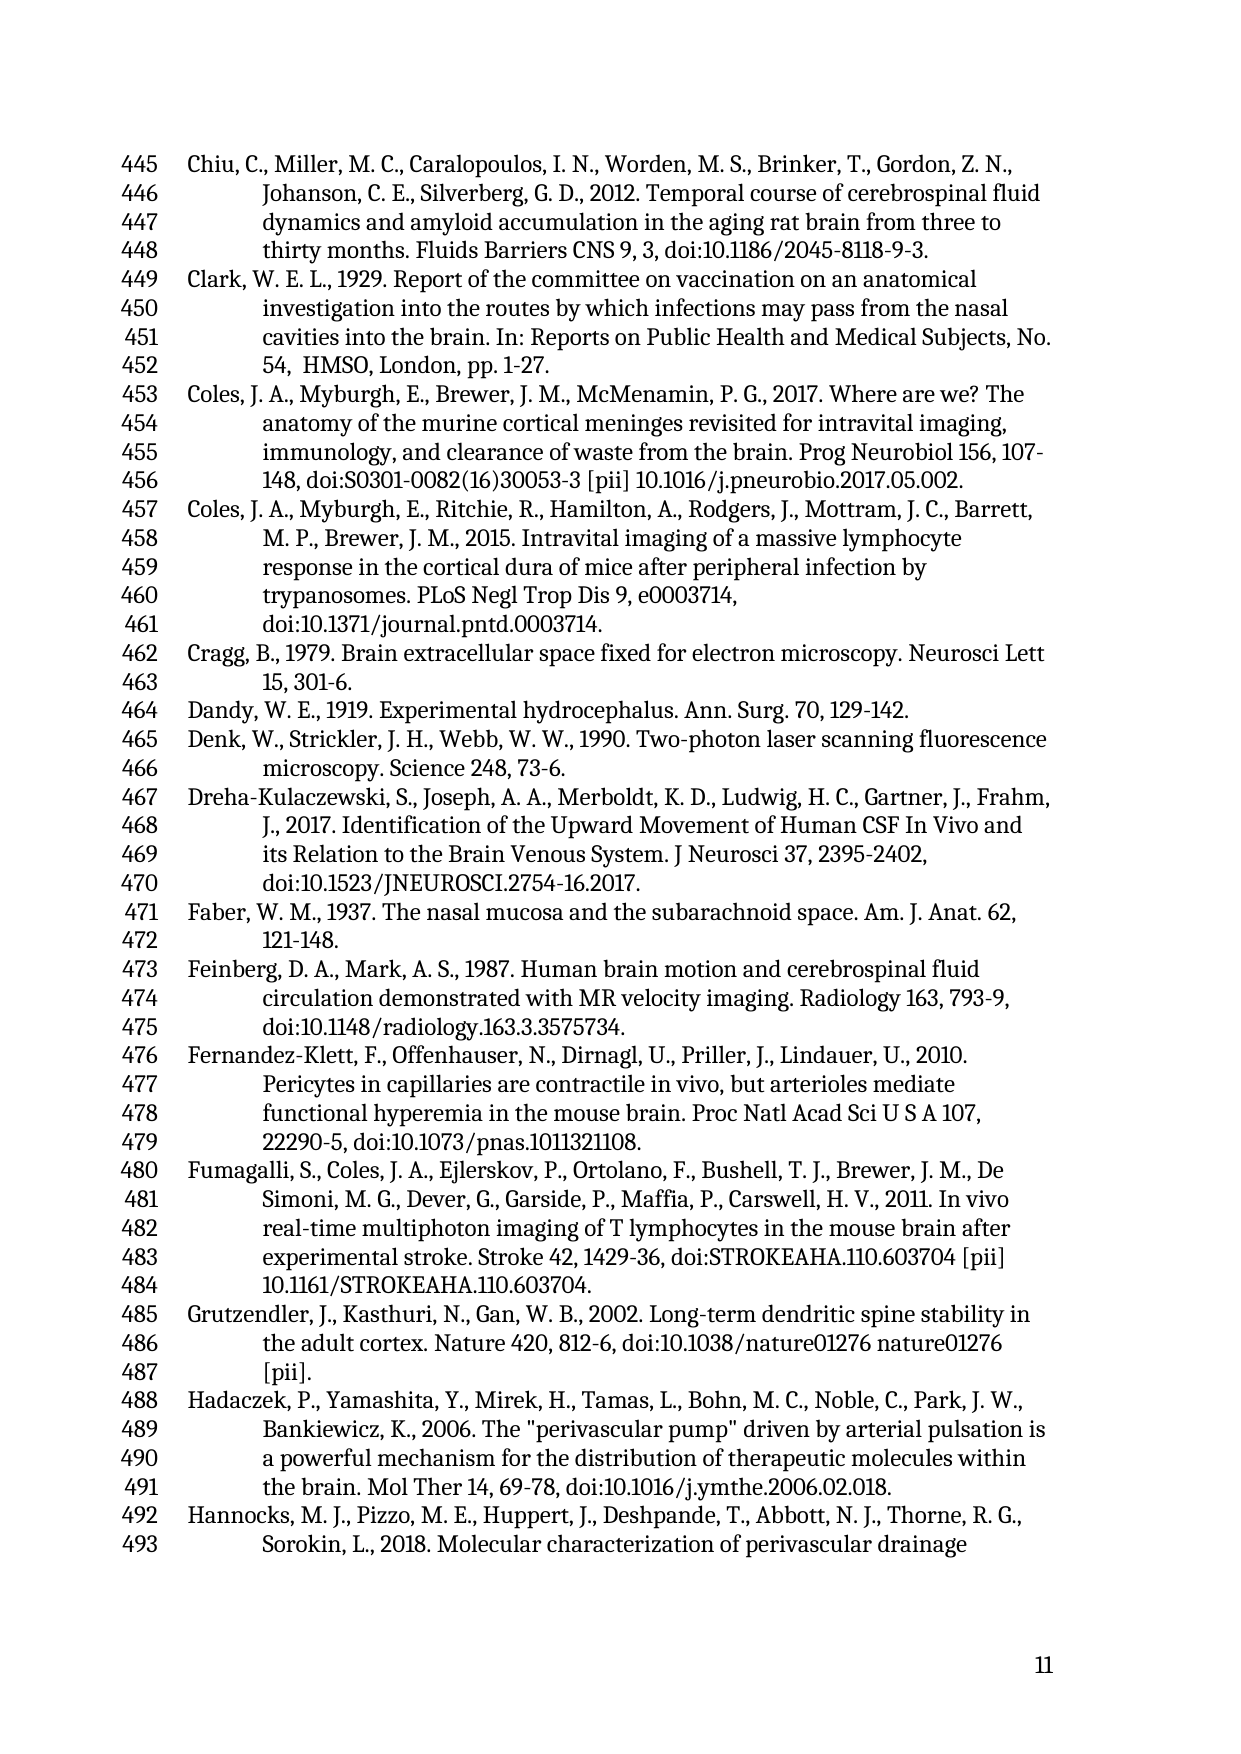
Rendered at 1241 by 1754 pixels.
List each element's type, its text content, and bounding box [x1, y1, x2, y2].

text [187, 1501, 1053, 1559]
text Cragg, B., 1979. Brain extracellular space fixed for electron microscopy. Neurosci Lett 15, 301-6. [187, 639, 1053, 696]
text Grutzendler, J., Kasthuri, N., Gan, W. B., 2002. Long-term dendritic spine stability in the adult cortex. Nature 420, 812-6, doi:10.1038/nature01276 nature01276 [pii]. [187, 1300, 1053, 1386]
text Denk, W., Strickler, J. H., Webb, W. W., 1990. Two-photon laser scanning fluorescence microscopy. Science 248, 73-6. [187, 725, 1053, 782]
text Dreha-Kulaczewski, S., Joseph, A. A., Merboldt, K. D., Ludwig, H. C., Gartner, J., Frahm, J., 2017. Identification of the Upward Movement of Human CSF In Vivo and its Relation to the Brain Venous System. J Neurosci 37, 2395-2402, doi:10.1523/JNEUROSCI.2754-16.2017. [187, 782, 1053, 897]
text Coles, J. A., Myburgh, E., Ritchie, R., Hamilton, A., Rodgers, J., Mottram, J. C., Barrett, M. P., Brewer, J. M., 2015. Intravital imaging of a massive lymphocyte response in the cortical dura of mice after peripheral infection by trypanosomes. PLoS Negl Trop Dis 9, e0003714, doi:10.1371/journal.pntd.0003714. [187, 495, 1053, 639]
text Fernandez-Klett, F., Offenhauser, N., Dirnagl, U., Priller, J., Lindauer, U., 2010. Pericytes in capillaries are contractile in vivo, but arterioles mediate functional hyperemia in the mouse brain. Proc Natl Acad Sci U S A 107, 22290-5, doi:10.1073/pnas.1011321108. [187, 1041, 1053, 1156]
text Feinberg, D. A., Mark, A. S., 1987. Human brain motion and cerebrospinal fluid circulation demonstrated with MR velocity imaging. Radiology 163, 793-9, doi:10.1148/radiology.163.3.3575734. [187, 955, 1053, 1041]
text Faber, W. M., 1937. The nasal mucosa and the subarachnoid space. Am. J. Anat. 62, 121-148. [187, 897, 1053, 955]
text Hadaczek, P., Yamashita, Y., Mirek, H., Tamas, L., Bohn, M. C., Noble, C., Park, J. W., Bankiewicz, K., 2006. The "perivascular pump" driven by arterial pulsation is a powerful mechanism for the distribution of therapeutic molecules within the brain. Mol Ther 14, 69-78, doi:10.1016/j.ymthe.2006.02.018. [187, 1386, 1053, 1501]
text Fumagalli, S., Coles, J. A., Ejlerskov, P., Ortolano, F., Bushell, T. J., Brewer, J. M., De Simoni, M. G., Dever, G., Garside, P., Maffia, P., Carswell, H. V., 2011. In vivo real-time multiphoton imaging of T lymphocytes in the mouse brain after experimental stroke. Stroke 42, 1429-36, doi:STROKEAHA.110.603704 [pii] 10.1161/STROKEAHA.110.603704. [187, 1156, 1053, 1300]
text Dandy, W. E., 1919. Experimental hydrocephalus. Ann. Surg. 70, 129-142. [187, 696, 1053, 725]
text Coles, J. A., Myburgh, E., Brewer, J. M., McMenamin, P. G., 2017. Where are we? The anatomy of the murine cortical meninges revisited for intravital imaging, immunology, and clearance of waste from the brain. Prog Neurobiol 156, 107-148, doi:S0301-0082(16)30053-3 [pii] 10.1016/j.pneurobio.2017.05.002. [187, 380, 1053, 495]
text Clark, W. E. L., 1929. Report of the committee on vaccination on an anatomical investigation into the routes by which infections may pass from the nasal cavities into the brain. In: Reports on Public Health and Medical Subjects, No. 54, HMSO, London, pp. 1-27. [187, 265, 1053, 380]
text Chiu, C., Miller, M. C., Caralopoulos, I. N., Worden, M. S., Brinker, T., Gordon, Z. N., Johanson, C. E., Silverberg, G. D., 2012. Temporal course of cerebrospinal fluid dynamics and amyloid accumulation in the aging rat brain from three to thirty months. Fluids Barriers CNS 9, 3, doi:10.1186/2045-8118-9-3. [187, 150, 1053, 265]
